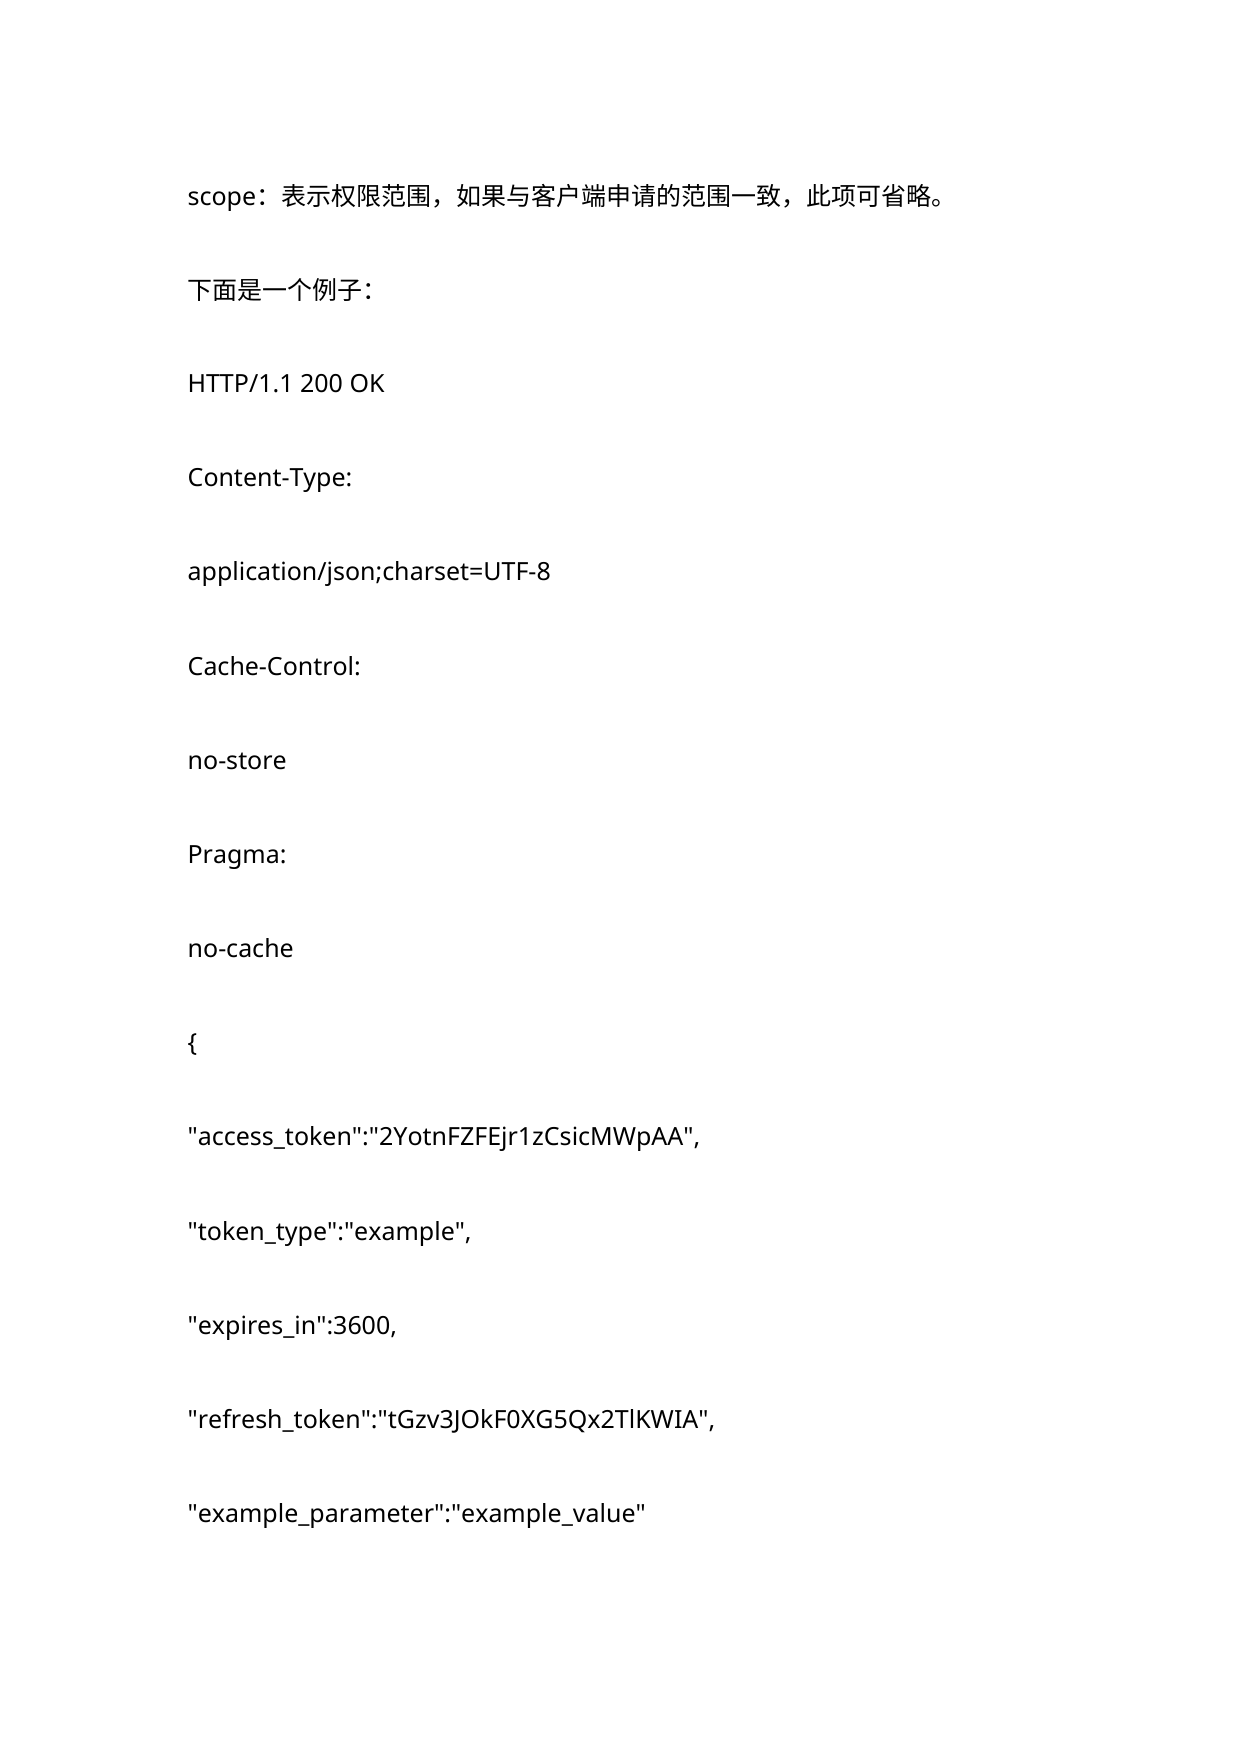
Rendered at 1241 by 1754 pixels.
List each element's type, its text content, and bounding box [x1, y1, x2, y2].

text Cache-Control: [187, 633, 1053, 698]
text "refresh_token":"tGzv3JOkF0XG5Qx2TlKWIA", [187, 1386, 1053, 1451]
text no-cache [187, 915, 1053, 980]
text "token_type":"example", [187, 1198, 1053, 1263]
text Pragma: [187, 821, 1053, 886]
text scope：表示权限范围，如果与客户端申请的范围一致，此项可省略。 [187, 162, 1053, 227]
text "access_token":"2YotnFZFEjr1zCsicMWpAA", [187, 1104, 1053, 1169]
text application/json;charset=UTF-8 [187, 539, 1053, 604]
text 下面是一个例子： [187, 256, 1053, 321]
text "example_parameter":"example_value" [187, 1480, 1053, 1545]
text Content-Type: [187, 444, 1053, 509]
text no-store [187, 727, 1053, 792]
text HTTP/1.1 200 OK [187, 350, 1053, 415]
text { [187, 1009, 1053, 1074]
text "expires_in":3600, [187, 1292, 1053, 1357]
